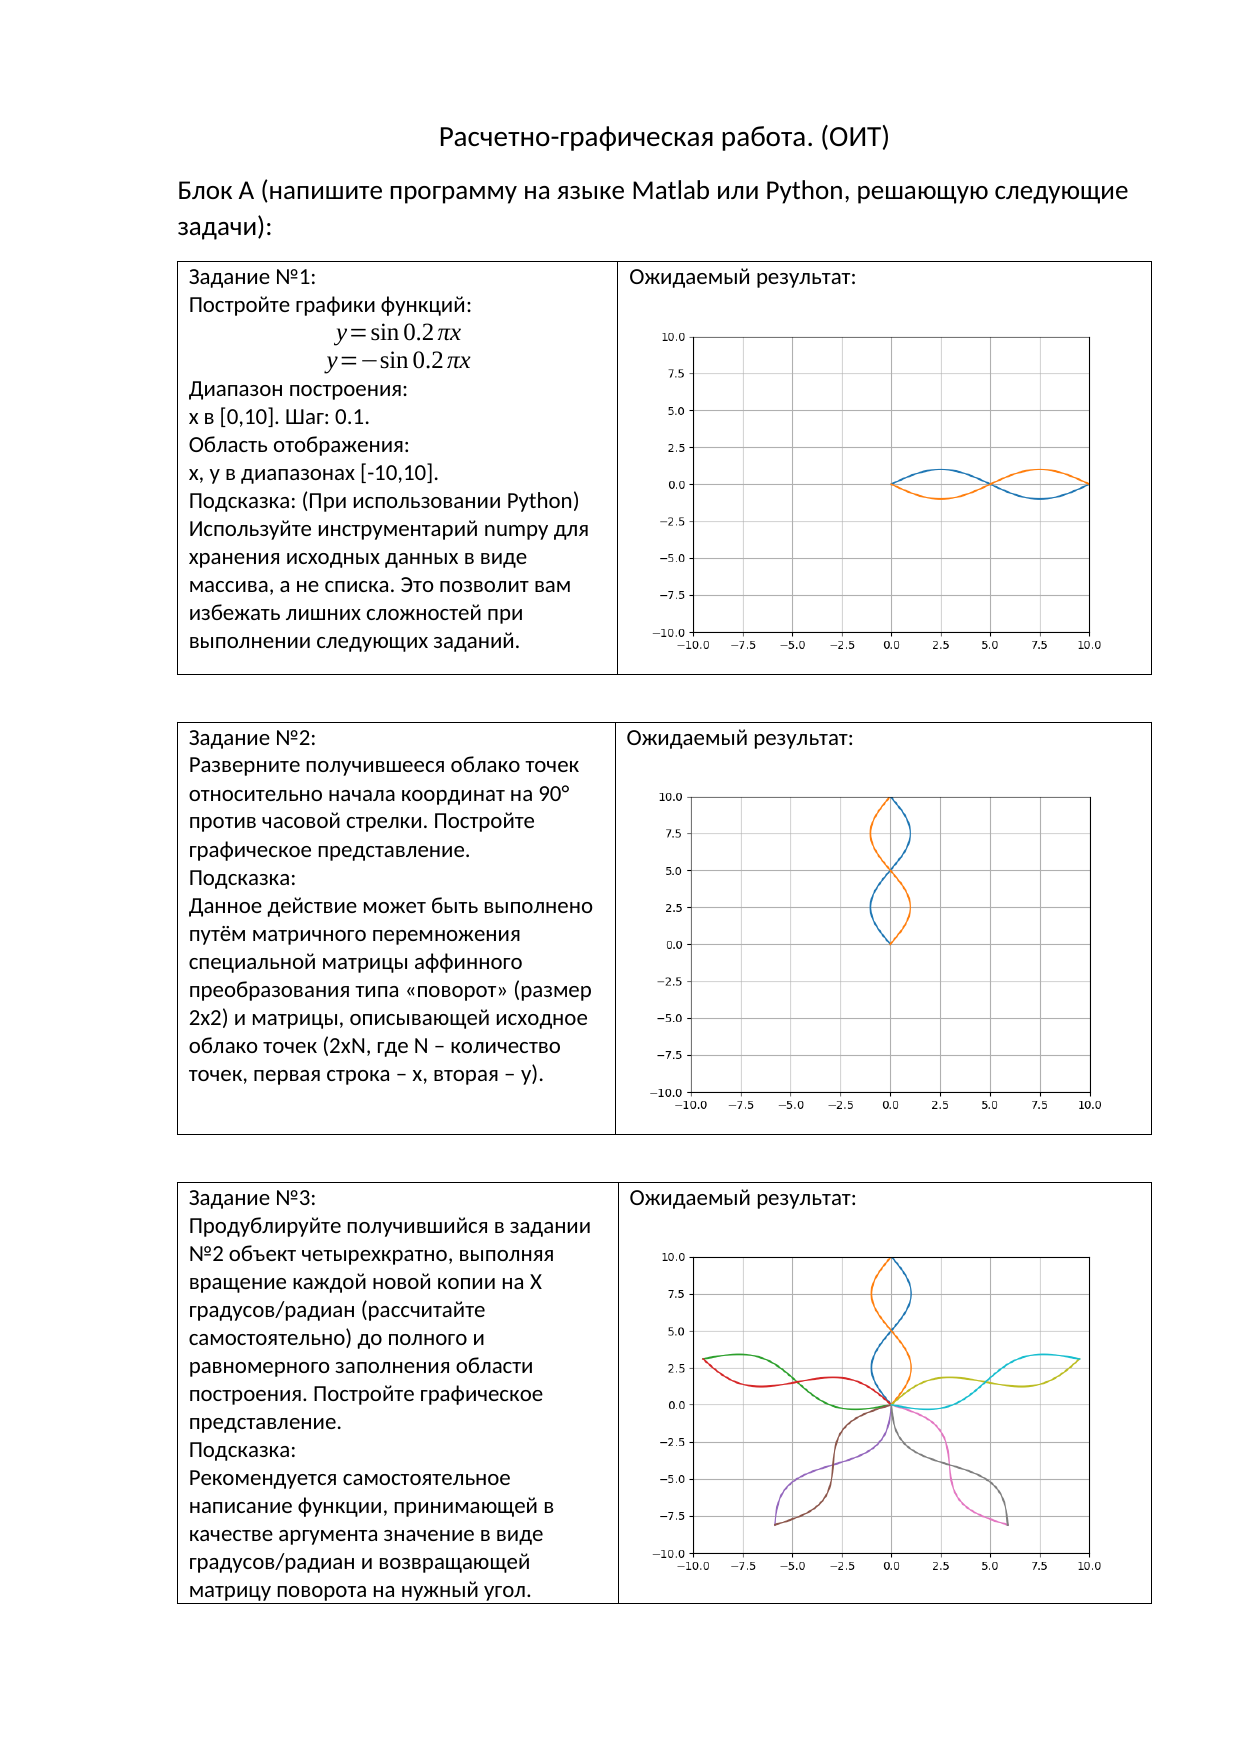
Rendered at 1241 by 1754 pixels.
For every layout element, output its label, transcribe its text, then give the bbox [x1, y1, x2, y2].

picture [629, 290, 1140, 674]
text Блок А (напишите программу на языке Matlab или Python, решающую следующие задачи): [177, 173, 1152, 242]
picture [629, 1210, 1140, 1595]
table_header Ожидаемый результат: [618, 262, 1151, 674]
table_header Задание №1: Постройте графики функций: Диапазон построения: x в [0,10]. Шаг: 0.1. Область отображения: x, y в диапазонах [-10,10]. Подсказка: (При использовании Python) Используйте инструментарий numpy для хранения исходных данных в виде массива, а не списка. Это позволит вам избежать лишних сложностей при выполнении следующих заданий. [178, 262, 617, 674]
picture [626, 750, 1141, 1134]
table_header Ожидаемый результат: [616, 723, 1151, 1134]
text Расчетно-графическая работа. (ОИТ) [177, 118, 1152, 154]
table_header Задание №2: Разверните получившееся облако точек относительно начала координат на 90° против часовой стрелки. Постройте графическое представление. Подсказка: Данное действие может быть выполнено путём матричного перемножения специальной матрицы аффинного преобразования типа «поворот» (размер 2x2) и матрицы, описывающей исходное облако точек (2xN, где N – количество точек, первая строка – x, вторая – y). [178, 723, 615, 1134]
table_header Ожидаемый результат: [619, 1183, 1151, 1603]
table_header Задание №3: Продублируйте получившийся в задании №2 объект четырехкратно, выполняя вращение каждой новой копии на X градусов/радиан (рассчитайте самостоятельно) до полного и равномерного заполнения области построения. Постройте графическое представление. Подсказка: Рекомендуется самостоятельное написание функции, принимающей в качестве аргумента значение в виде градусов/радиан и возвращающей матрицу поворота на нужный угол. [178, 1183, 618, 1603]
